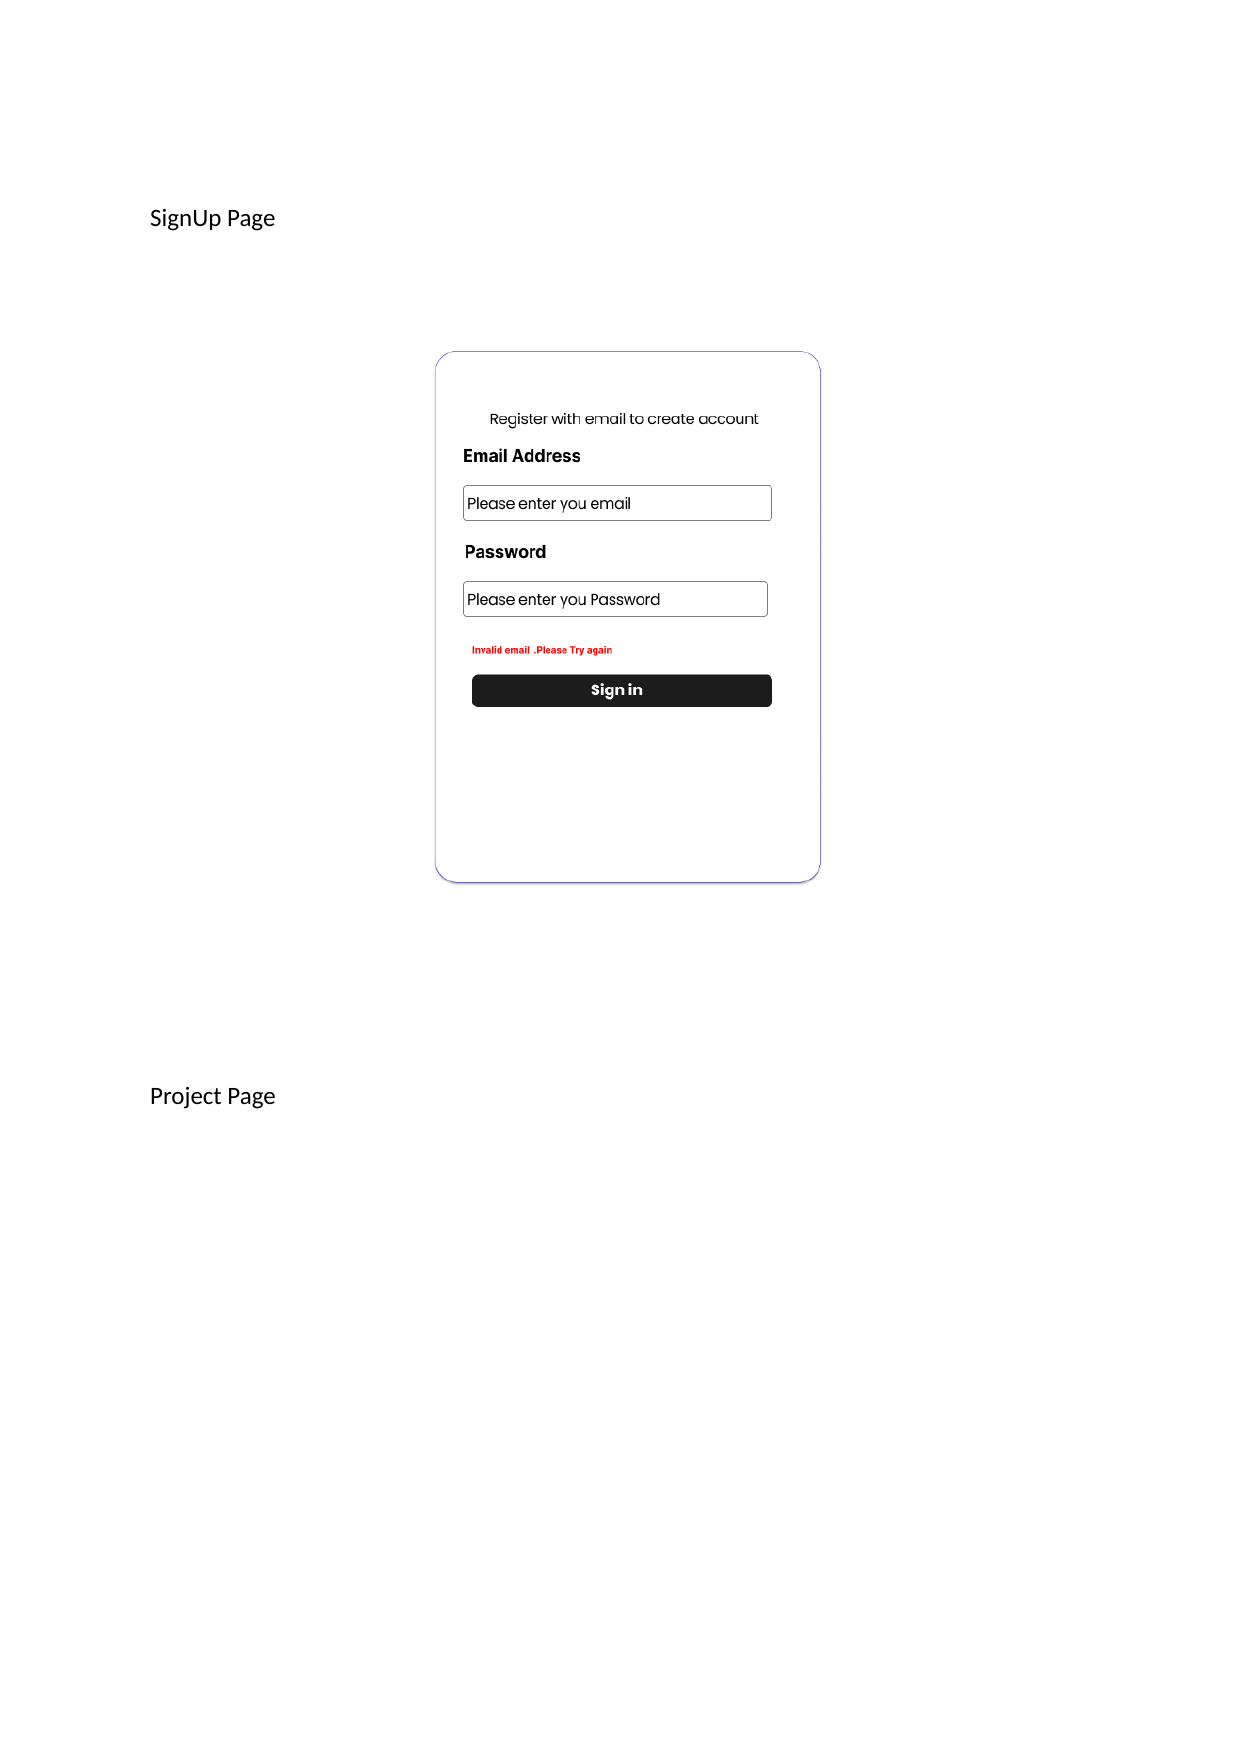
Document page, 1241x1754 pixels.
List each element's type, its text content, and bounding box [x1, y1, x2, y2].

text Project Page [150, 1080, 1090, 1111]
picture [101, 240, 1042, 993]
text SignUp Page [150, 202, 1090, 232]
